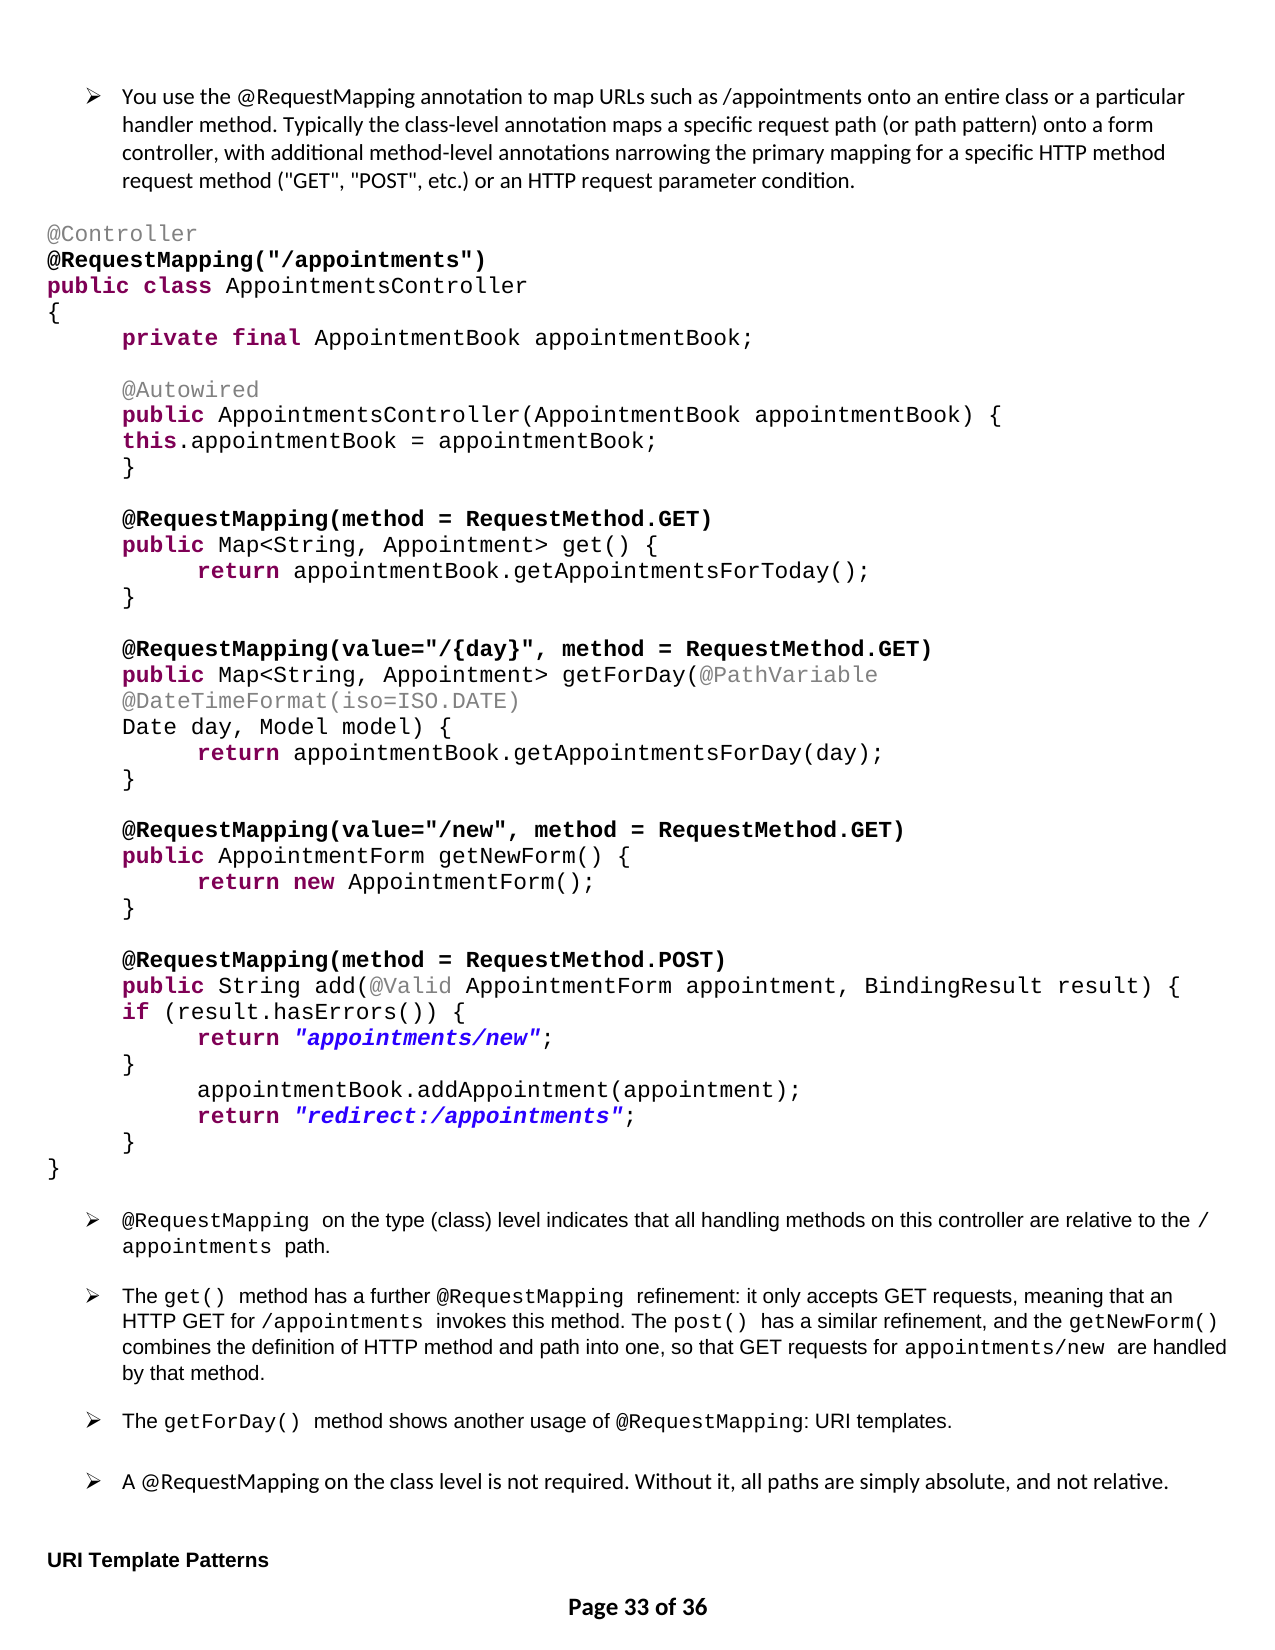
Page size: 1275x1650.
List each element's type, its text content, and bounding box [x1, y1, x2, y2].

text public class AppointmentsController [47, 274, 1228, 300]
text @RequestMapping("/appointments") [47, 248, 1228, 274]
text } [122, 1130, 1228, 1156]
text return appointmentBook.getAppointmentsForToday(); [122, 559, 1228, 585]
text return appointmentBook.getAppointmentsForDay(day); [122, 741, 1228, 767]
text URI Template Patterns [47, 1548, 1228, 1572]
list The get() method has a further @RequestMapping refinement: it only accepts GET requests, meaning that an HTTP GET for /appointments invokes this method. The post() has a similar refinement, and the getNewForm() combines the definition of HTTP method and path into one, so that GET requests for appointments/new are handled by that method. [84, 1283, 1228, 1385]
text return "redirect:/appointments"; [122, 1104, 1228, 1130]
text @RequestMapping(method = RequestMethod.POST) [122, 948, 1228, 974]
text } [122, 767, 1228, 793]
list appointments path. [122, 1234, 1228, 1259]
text public AppointmentsController(AppointmentBook appointmentBook) { [122, 404, 1228, 430]
list A @RequestMapping on the class level is not required. Without it, all paths are simply absolute, and not relative. [84, 1467, 1228, 1495]
text this.appointmentBook = appointmentBook; [122, 430, 1228, 456]
text @RequestMapping(method = RequestMethod.GET) [122, 508, 1228, 533]
text @Controller [47, 222, 1228, 248]
text } [47, 1156, 1228, 1182]
text appointmentBook.addAppointment(appointment); [122, 1078, 1228, 1104]
text Date day, Model model) { [122, 715, 1228, 741]
text @RequestMapping(value="/new", method = RequestMethod.GET) [122, 819, 1228, 845]
text return "appointments/new"; [122, 1026, 1228, 1052]
list @RequestMapping on the type (class) level indicates that all handling methods on this controller are relative to the / [84, 1208, 1228, 1234]
text public String add(@Valid AppointmentForm appointment, BindingResult result) { [122, 974, 1228, 1000]
list The getForDay() method shows another usage of @RequestMapping: URI templates. [84, 1409, 1228, 1435]
text } [122, 1052, 1228, 1078]
text @RequestMapping(value="/{day}", method = RequestMethod.GET) [122, 637, 1228, 663]
text private final AppointmentBook appointmentBook; [122, 326, 1228, 352]
text public Map<String, Appointment> get() { [122, 533, 1228, 559]
text } [122, 585, 1228, 611]
text if (result.hasErrors()) { [122, 1000, 1228, 1026]
list You use the @RequestMapping annotation to map URLs such as /appointments onto an entire class or a particular handler method. Typically the class-level annotation maps a specific request path (or path pattern) onto a form controller, with additional method-level annotations narrowing the primary mapping for a specific HTTP method request method ("GET", "POST", etc.) or an HTTP request parameter condition. [84, 82, 1228, 194]
text @Autowired [122, 378, 1228, 404]
text { [47, 300, 1228, 326]
text } [122, 897, 1228, 923]
text public AppointmentForm getNewForm() { [122, 845, 1228, 871]
text public Map<String, Appointment> getForDay(@PathVariable @DateTimeFormat(iso=ISO.DATE) [122, 663, 1228, 715]
text } [122, 456, 1228, 482]
text return new AppointmentForm(); [122, 871, 1228, 897]
